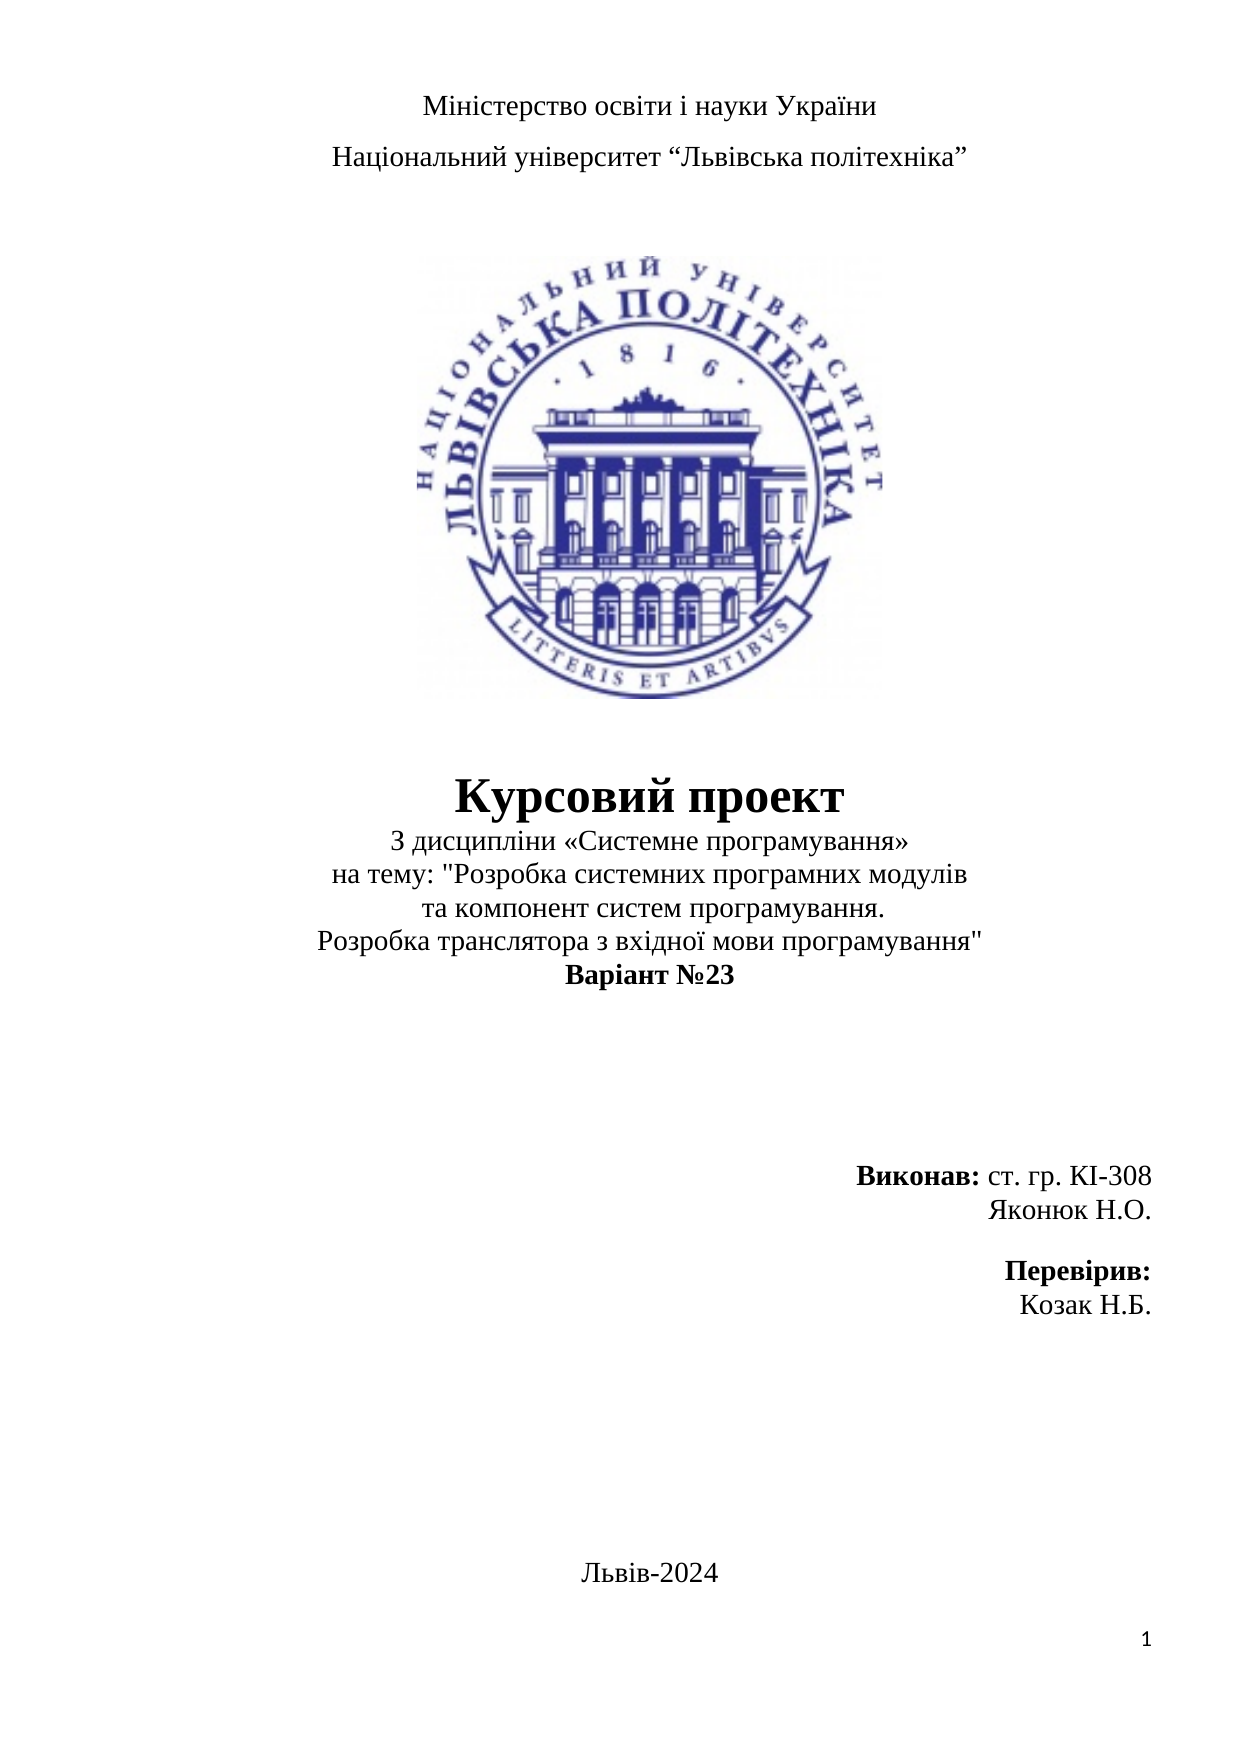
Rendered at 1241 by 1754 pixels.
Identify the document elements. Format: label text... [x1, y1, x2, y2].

text та компонент систем програмування. [148, 890, 1152, 923]
text Козак Н.Б. [148, 1287, 1152, 1320]
text Перевірив: [148, 1253, 1152, 1287]
text Яконюк Н.О. [148, 1192, 1152, 1225]
picture [416, 256, 883, 699]
text З дисципліни «Системне програмування» [148, 823, 1152, 856]
text Курсовий проект [148, 765, 1152, 823]
text Національний університет “Львівська політехніка” [148, 139, 1152, 172]
text Виконав: ст. гр. КІ-308 [148, 1158, 1152, 1192]
text Розробка транслятора з вхідної мови програмування" [148, 923, 1152, 957]
text Варіант №23 [148, 957, 1152, 991]
text Міністерство освіти і науки України [148, 88, 1152, 122]
text на тему: "Розробка системних програмних модулів [148, 856, 1152, 890]
text Львів-2024 [148, 1555, 1152, 1589]
